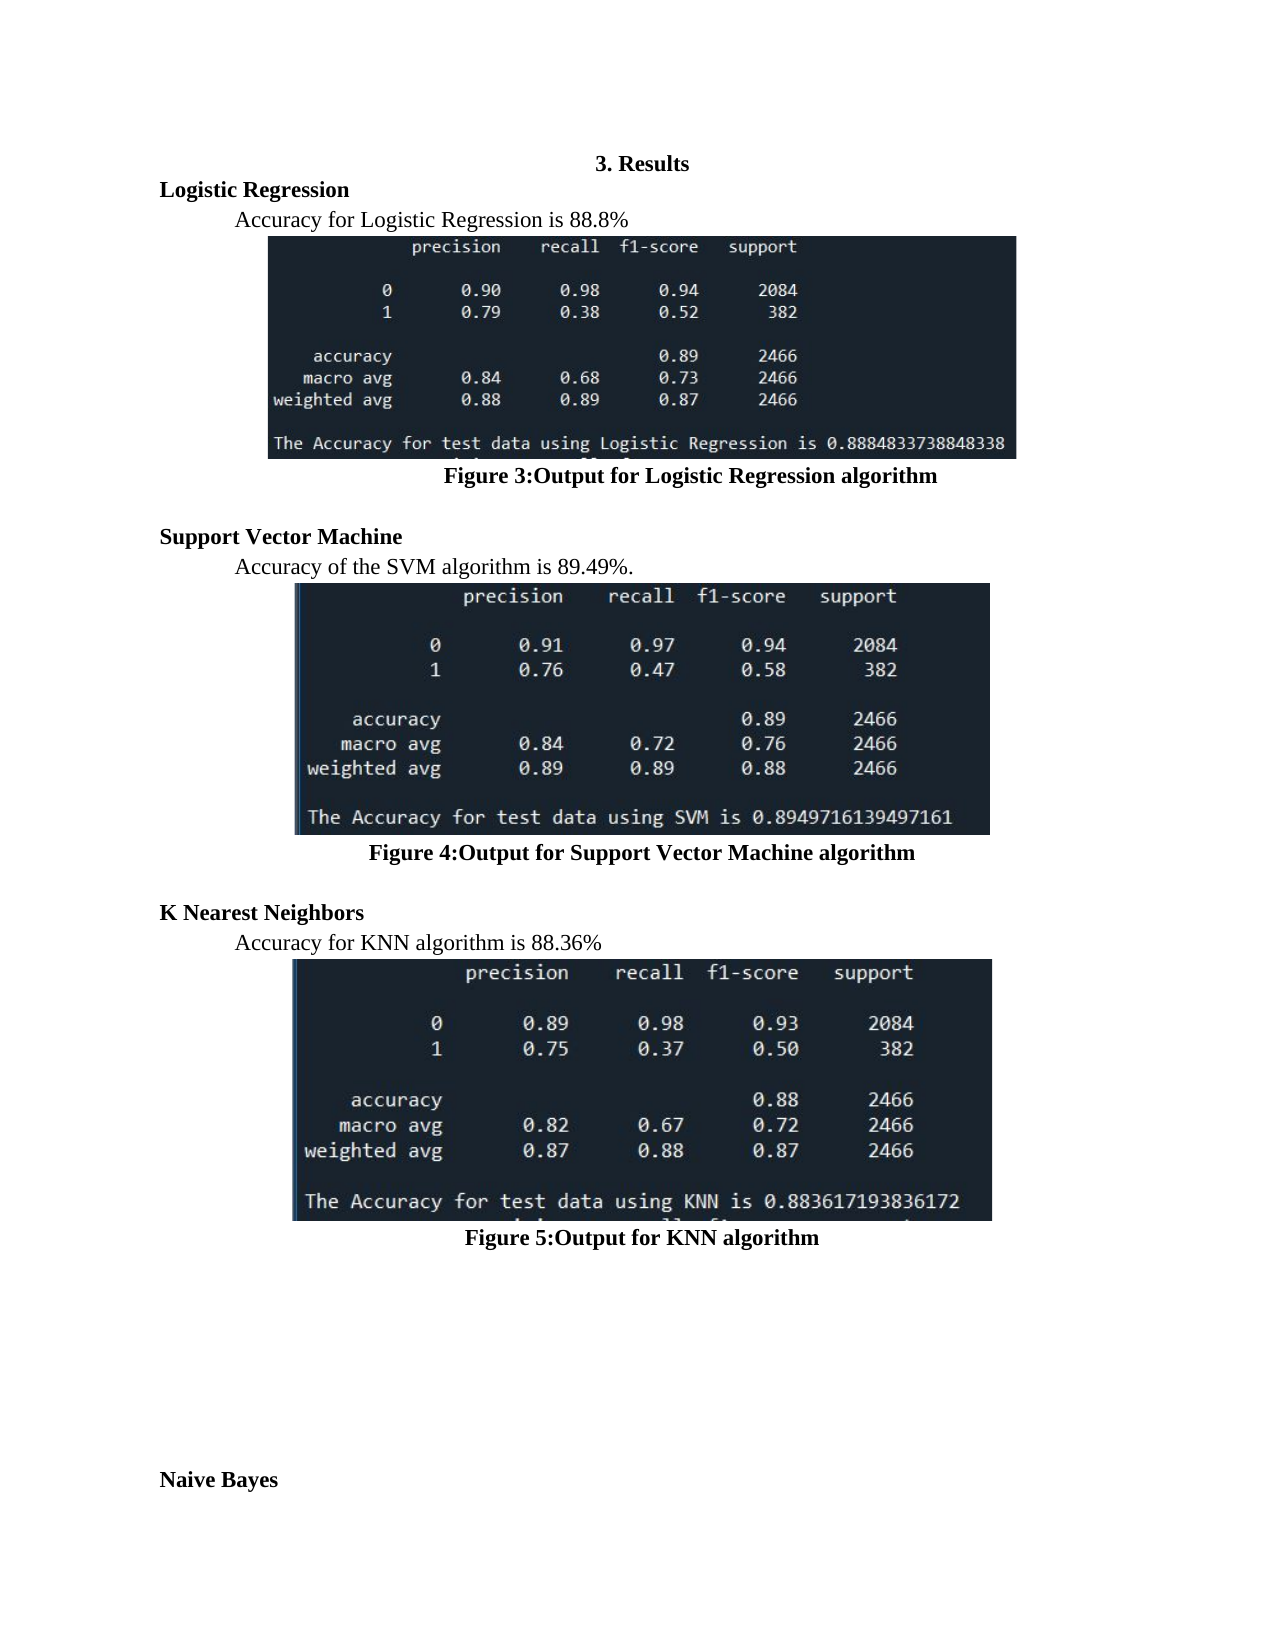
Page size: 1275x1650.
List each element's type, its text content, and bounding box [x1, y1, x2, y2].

text K Nearest Neighbors [159, 899, 1125, 926]
text Figure 4:Output for Support Vector Machine algorithm [159, 839, 1125, 865]
text Figure 3:Output for Logistic Regression algorithm [159, 462, 1125, 489]
picture [294, 583, 990, 835]
text Accuracy for Logistic Regression is 88.8% [159, 207, 1125, 233]
subtitle 3. Results [159, 150, 1125, 176]
picture [267, 236, 1017, 459]
text Naive Bayes [159, 1466, 1125, 1492]
text Logistic Regression [159, 176, 1125, 203]
text Support Vector Machine [159, 523, 1125, 549]
picture [292, 959, 993, 1221]
text Accuracy for KNN algorithm is 88.36% [159, 929, 1125, 956]
text Accuracy of the SVM algorithm is 89.49%. [159, 553, 1125, 579]
text Figure 5:Output for KNN algorithm [159, 1224, 1125, 1251]
